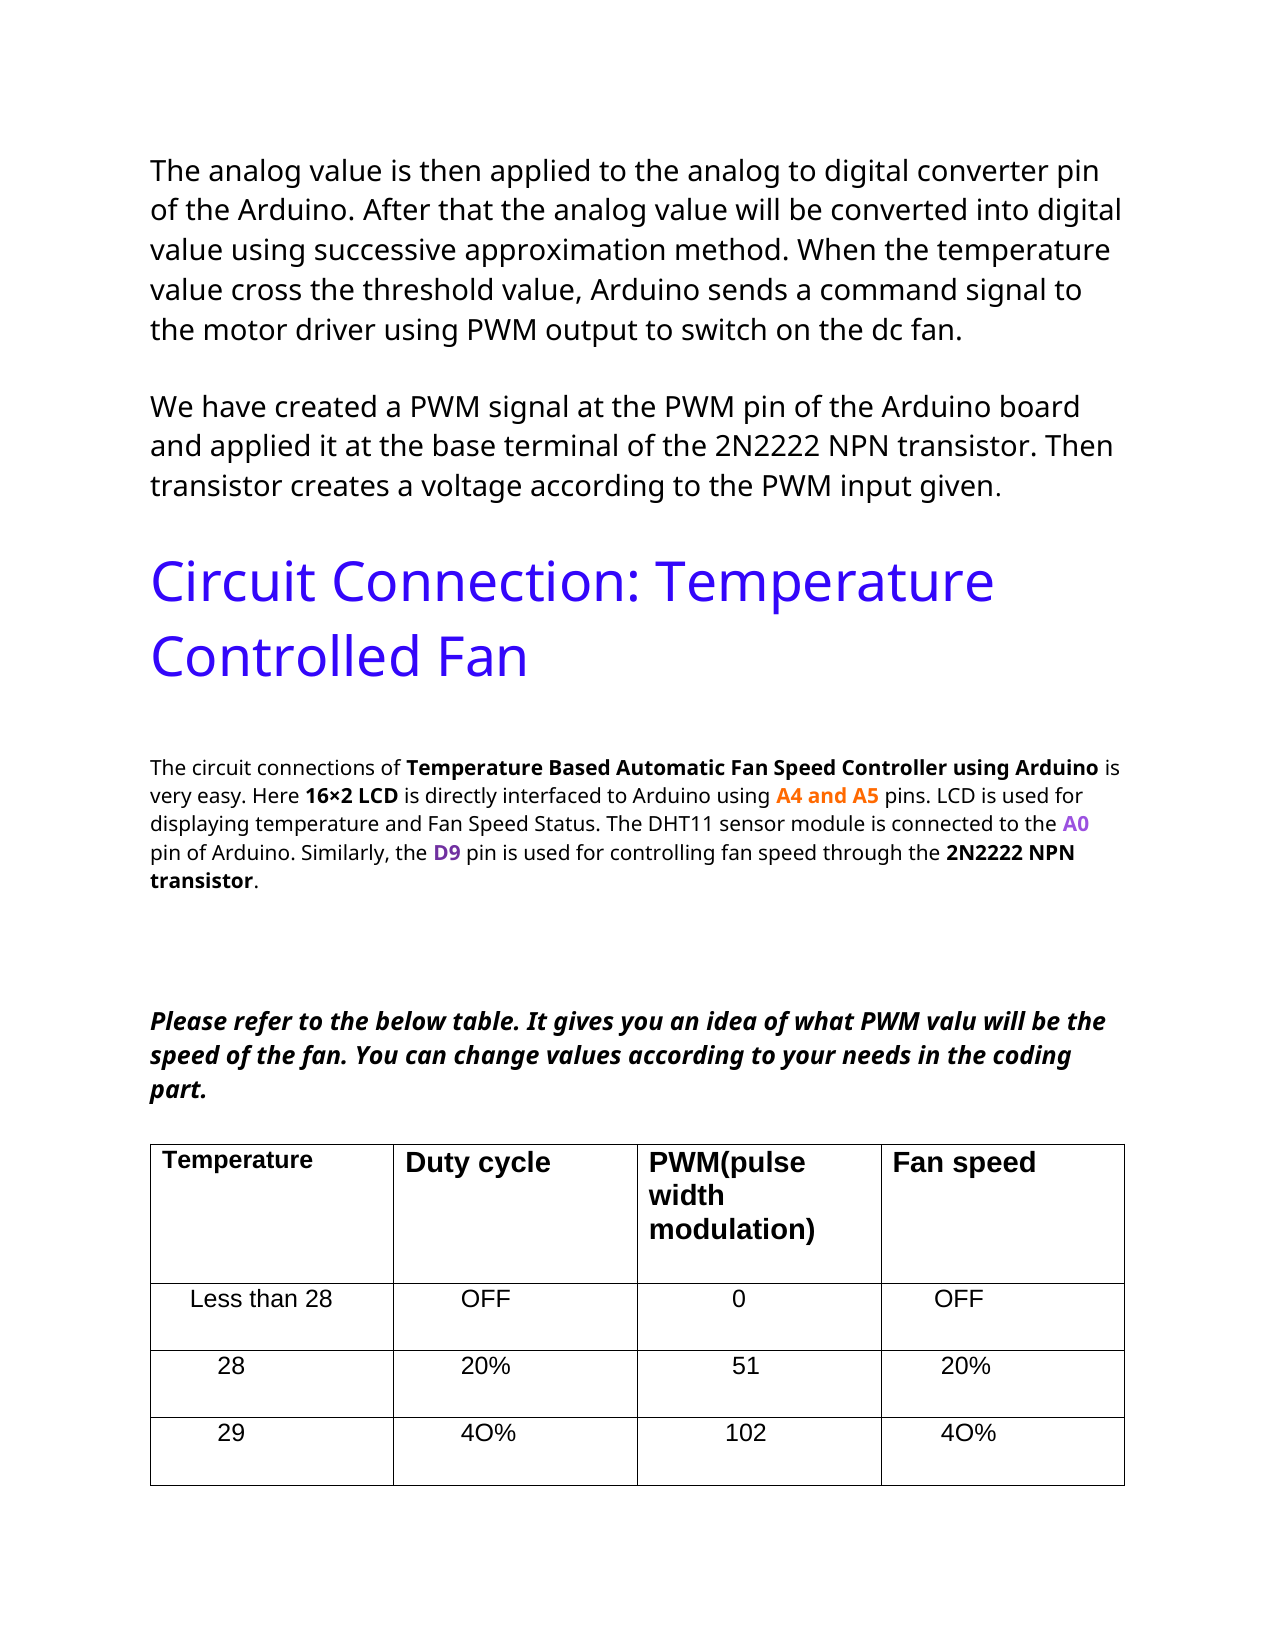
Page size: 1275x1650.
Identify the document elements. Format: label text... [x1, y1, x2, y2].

table_cell 4O% [394, 1418, 637, 1484]
table_header Duty cycle [394, 1145, 637, 1283]
table_header PWM(pulse width modulation) [638, 1145, 881, 1283]
table_cell 29 [151, 1418, 393, 1484]
table_cell Less than 28 [151, 1284, 393, 1350]
text The circuit connections of Temperature Based Automatic Fan Speed Controller using Arduino is very easy. Here 16×2 LCD is directly interfaced to Arduino using A4 and A5 pins. LCD is used for displaying temperature and Fan Speed Status. The DHT11 sensor module is connected to the A0 pin of Arduino. Similarly, the D9 pin is used for controlling fan speed through the 2N2222 NPN transistor. [150, 724, 1125, 895]
table_cell 28 [151, 1351, 393, 1417]
table_cell OFF [394, 1284, 637, 1350]
table_header Temperature [151, 1145, 393, 1283]
text We have created a PWM signal at the PWM pin of the Arduino board and applied it at the base terminal of the 2N2222 NPN transistor. Then transistor creates a voltage according to the PWM input given. [150, 386, 1125, 505]
table_cell 51 [638, 1351, 881, 1417]
table_cell 4O% [882, 1418, 1124, 1484]
text Please refer to the below table. It gives you an idea of what PWM valu will be the speed of the fan. You can change values according to your needs in the coding part. [150, 1004, 1125, 1106]
table_cell OFF [882, 1284, 1124, 1350]
table_cell 20% [394, 1351, 637, 1417]
table_cell 20% [882, 1351, 1124, 1417]
table_cell 102 [638, 1418, 881, 1484]
table_header Fan speed [882, 1145, 1124, 1283]
table_cell 0 [638, 1284, 881, 1350]
subtitle Circuit Connection: Temperature Controlled Fan [150, 542, 1125, 693]
text The analog value is then applied to the analog to digital converter pin of the Arduino. After that the analog value will be converted into digital value using successive approximation method. When the temperature value cross the threshold value, Arduino sends a command signal to the motor driver using PWM output to switch on the dc fan. [150, 150, 1125, 348]
